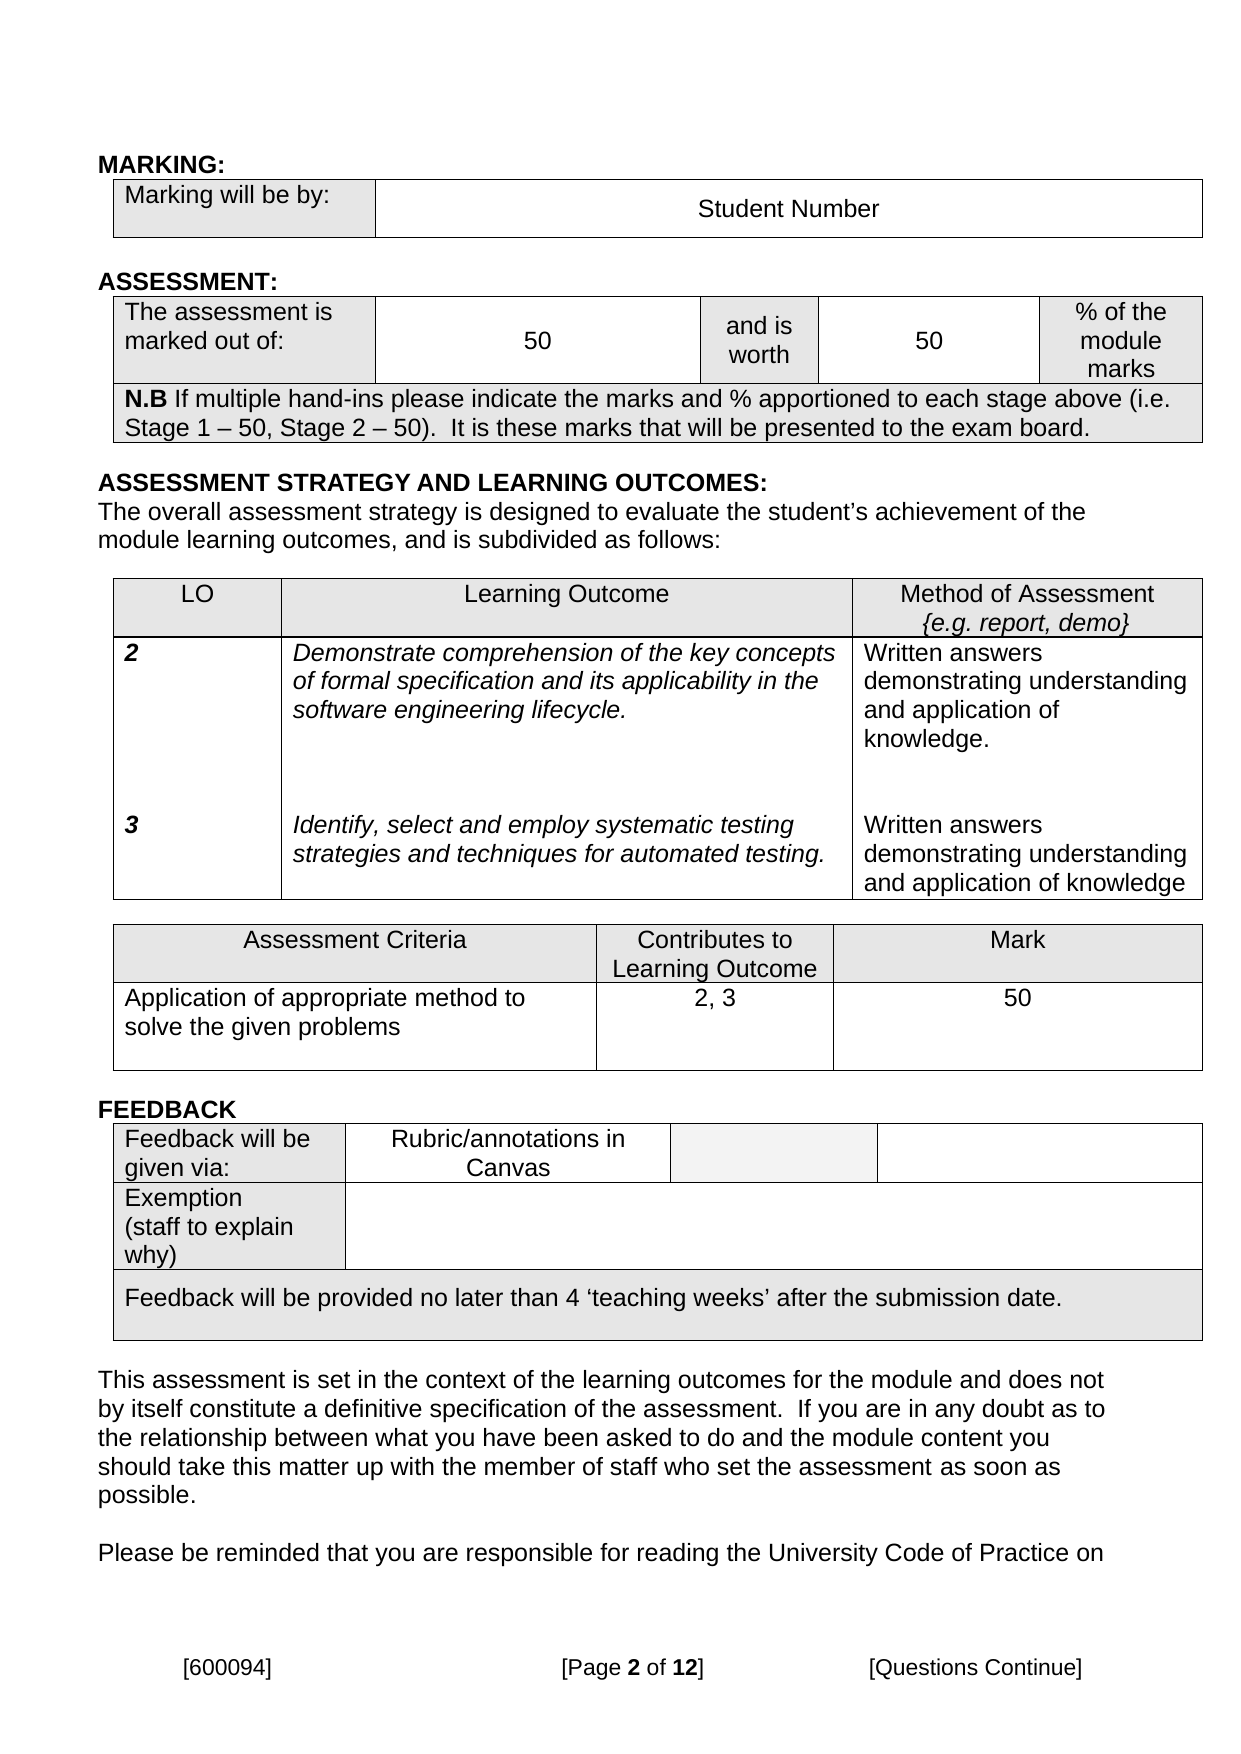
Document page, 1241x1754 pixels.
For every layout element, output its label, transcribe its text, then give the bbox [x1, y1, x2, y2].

table_cell N.B If multiple hand-ins please indicate the marks and % apportioned to each stage above (i.e. Stage 1 – 50, Stage 2 – 50). It is these marks that will be presented to the exam board. [114, 384, 1202, 442]
table_header Learning Outcome [282, 579, 852, 636]
table_cell Feedback will be provided no later than 4 ‘teaching weeks’ after the submission date. [114, 1270, 1202, 1340]
text The overall assessment strategy is designed to evaluate the student’s achievement of the module learning outcomes, and is subdivided as follows: [98, 496, 1128, 554]
table_header Feedback will be given via: [114, 1124, 345, 1182]
text ASSESSMENT STRATEGY AND LEARNING OUTCOMES: [98, 468, 1128, 496]
table_header Mark [834, 925, 1202, 982]
table_cell Exemption (staff to explain why) [114, 1183, 345, 1269]
table_header 50 [376, 297, 700, 383]
table_header % of the module marks [1040, 297, 1202, 383]
table_header 50 [819, 297, 1039, 383]
table_header [878, 1124, 1202, 1182]
text FEEDBACK [98, 1094, 1128, 1123]
table_header Marking will be by: [114, 180, 375, 237]
table_cell 2, 3 [597, 983, 833, 1069]
table_cell Application of appropriate method to solve the given problems [114, 983, 596, 1069]
table_header [671, 1124, 877, 1182]
text This assessment is set in the context of the learning outcomes for the module and does not by itself constitute a definitive specification of the assessment. If you are in any doubt as to the relationship between what you have been asked to do and the module content you should take this matter up with the member of staff who set the assessment as soon as possible. [98, 1365, 1128, 1509]
table_cell [346, 1183, 1202, 1269]
table_header The assessment is marked out of: [114, 297, 375, 383]
table_cell 2 3 [114, 638, 281, 899]
table_header and is worth [701, 297, 818, 383]
table_header Contributes to Learning Outcome [597, 925, 833, 982]
table_header Rubric/annotations in Canvas [346, 1124, 670, 1182]
table_header Assessment Criteria [114, 925, 596, 982]
table_cell Written answers demonstrating understanding and application of knowledge. Written answers demonstrating understanding and application of knowledge [853, 638, 1202, 899]
table_cell Demonstrate comprehension of the key concepts of formal specification and its applicability in the software engineering lifecycle. Identify, select and employ systematic testing strategies and techniques for automated testing. [282, 638, 852, 899]
text MARKING: [98, 150, 1128, 179]
table_cell 50 [834, 983, 1202, 1069]
table_header Method of Assessment {e.g. report, demo} [853, 579, 1202, 636]
text ASSESSMENT: [98, 267, 1128, 296]
table_header [376, 180, 1202, 237]
table_header LO [114, 579, 281, 636]
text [98, 1538, 1128, 1566]
